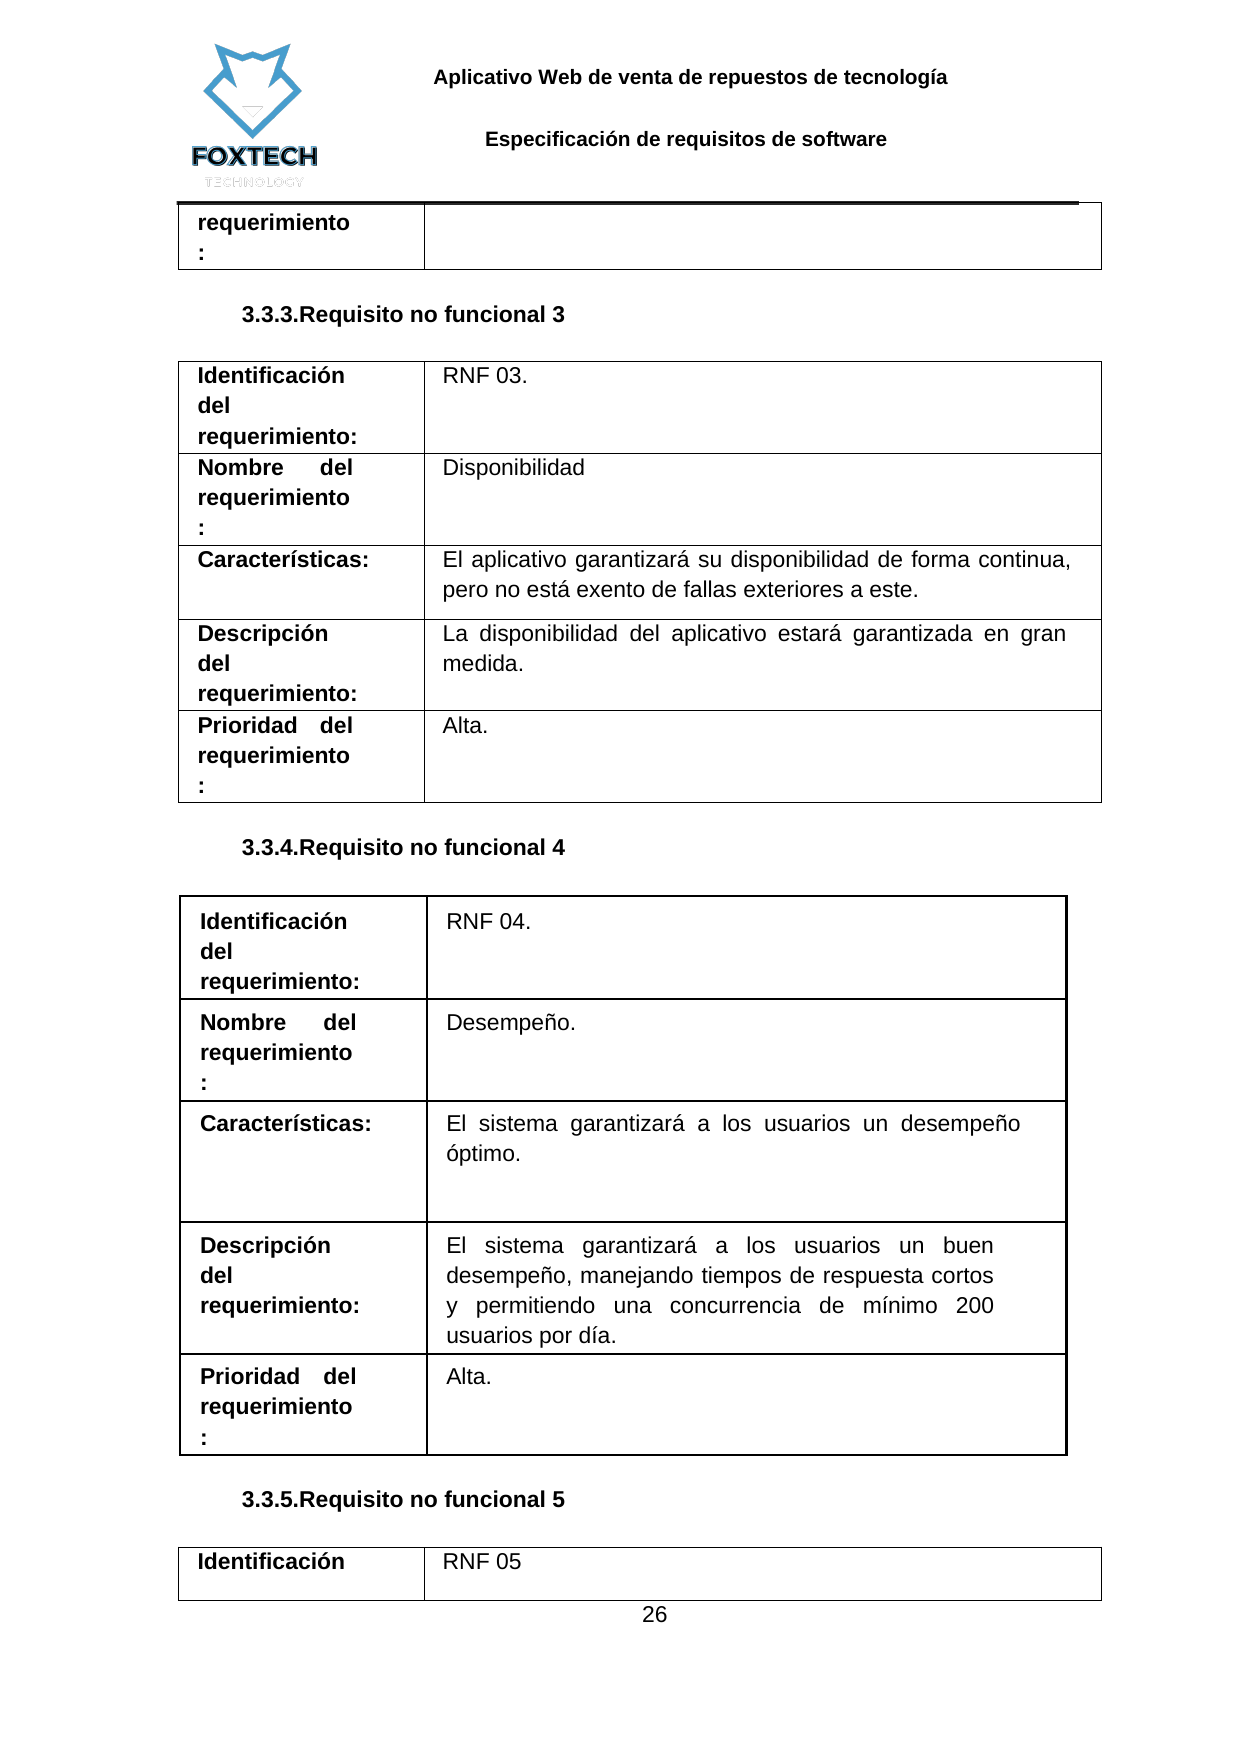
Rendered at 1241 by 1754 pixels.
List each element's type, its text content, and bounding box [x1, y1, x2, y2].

table_cell La disponibilidad del aplicativo estará garantizada en gran medida. [425, 620, 1101, 710]
table_cell Descripción del requerimiento: [179, 620, 424, 710]
table_cell Prioridad del requerimiento: [179, 711, 424, 802]
table_header RNF 05 [425, 1548, 1101, 1600]
table_header Identificación del requerimiento: [179, 362, 424, 453]
subtitle 3.3.5.Requisito no funcional 5 [242, 1486, 1142, 1512]
table_cell El aplicativo garantizará su disponibilidad de forma continua, pero no está exento de fallas exteriores a este. [425, 546, 1101, 619]
table_cell Alta. [425, 711, 1101, 802]
table_cell Prioridad del requerimiento: [179, 203, 424, 269]
table_cell Descripción del requerimiento: [181, 1223, 426, 1352]
table_header RNF 03. [425, 362, 1101, 453]
subtitle 3.3.4.Requisito no funcional 4 [242, 834, 1142, 860]
table_cell Alta. [428, 1355, 1065, 1454]
table_header Identificación del requerimiento: [181, 897, 426, 998]
table_cell Nombre del requerimiento: [179, 454, 424, 544]
table_cell Desempeño. [428, 1000, 1065, 1099]
table_header RNF 04. [428, 897, 1065, 998]
picture [172, 38, 336, 201]
table_cell Disponibilidad [425, 454, 1101, 544]
table_cell Prioridad del requerimiento: [181, 1355, 426, 1454]
subtitle 3.3.3.Requisito no funcional 3 [242, 301, 1142, 327]
table_cell El sistema garantizará a los usuarios un buen desempeño, manejando tiempos de respuesta cortos y permitiendo una concurrencia de mínimo 200 usuarios por día. [428, 1223, 1065, 1352]
table_cell Características: [181, 1102, 426, 1221]
table_header Identificación del requerimiento: [179, 1548, 424, 1600]
table_cell Características: [179, 546, 424, 619]
table_cell Nombre del requerimiento: [181, 1000, 426, 1099]
table_cell El sistema garantizará a los usuarios un desempeño óptimo. [428, 1102, 1065, 1221]
table_cell Alta. [425, 203, 1101, 269]
